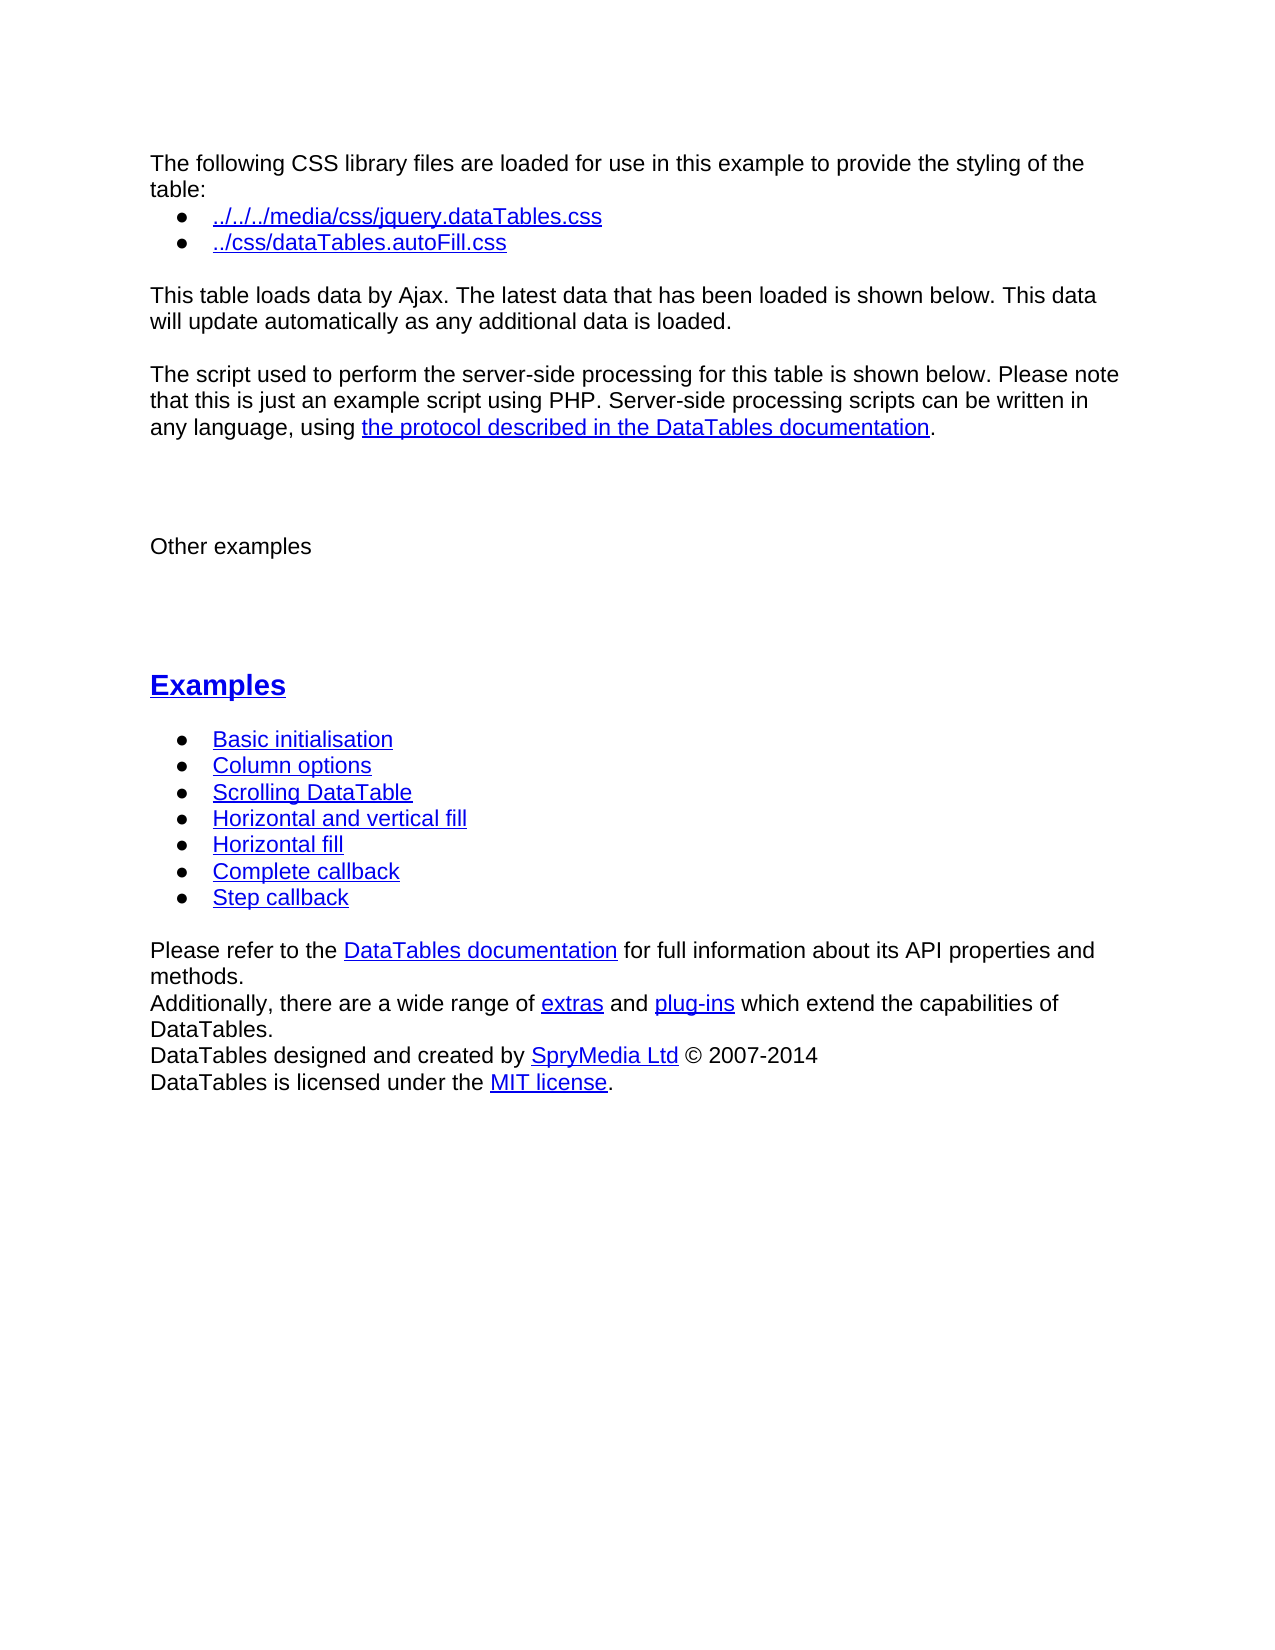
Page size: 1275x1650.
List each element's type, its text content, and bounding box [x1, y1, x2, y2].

text DataTables designed and created by SpryMedia Ltd © 2007-2014 [150, 1042, 1125, 1069]
text Additionally, there are a wide range of extras and plug-ins which extend the capabilities of DataTables. [150, 989, 1125, 1042]
text Please refer to the DataTables documentation for full information about its API properties and methods. [150, 937, 1125, 989]
list Horizontal fill [175, 831, 1125, 858]
list Complete callback [175, 858, 1125, 884]
list Step callback [175, 884, 1125, 911]
list Basic initialisation [175, 726, 1125, 752]
text DataTables is licensed under the MIT license. [150, 1069, 1125, 1095]
text This table loads data by Ajax. The latest data that has been loaded is shown below. This data will update automatically as any additional data is loaded. [150, 282, 1125, 334]
list Scrolling DataTable [175, 779, 1125, 805]
text The script used to perform the server-side processing for this table is shown below. Please note that this is just an example script using PHP. Server-side processing scripts can be written in any language, using the protocol described in the DataTables documentation. [150, 361, 1125, 440]
list ../../../media/css/jquery.dataTables.css [175, 203, 1125, 229]
list Horizontal and vertical fill [175, 805, 1125, 831]
text Examples [150, 667, 1125, 701]
list Column options [175, 752, 1125, 779]
list ../css/dataTables.autoFill.css [175, 229, 1125, 255]
text The following CSS library files are loaded for use in this example to provide the styling of the table: [150, 150, 1125, 203]
text Other examples [150, 533, 1125, 559]
